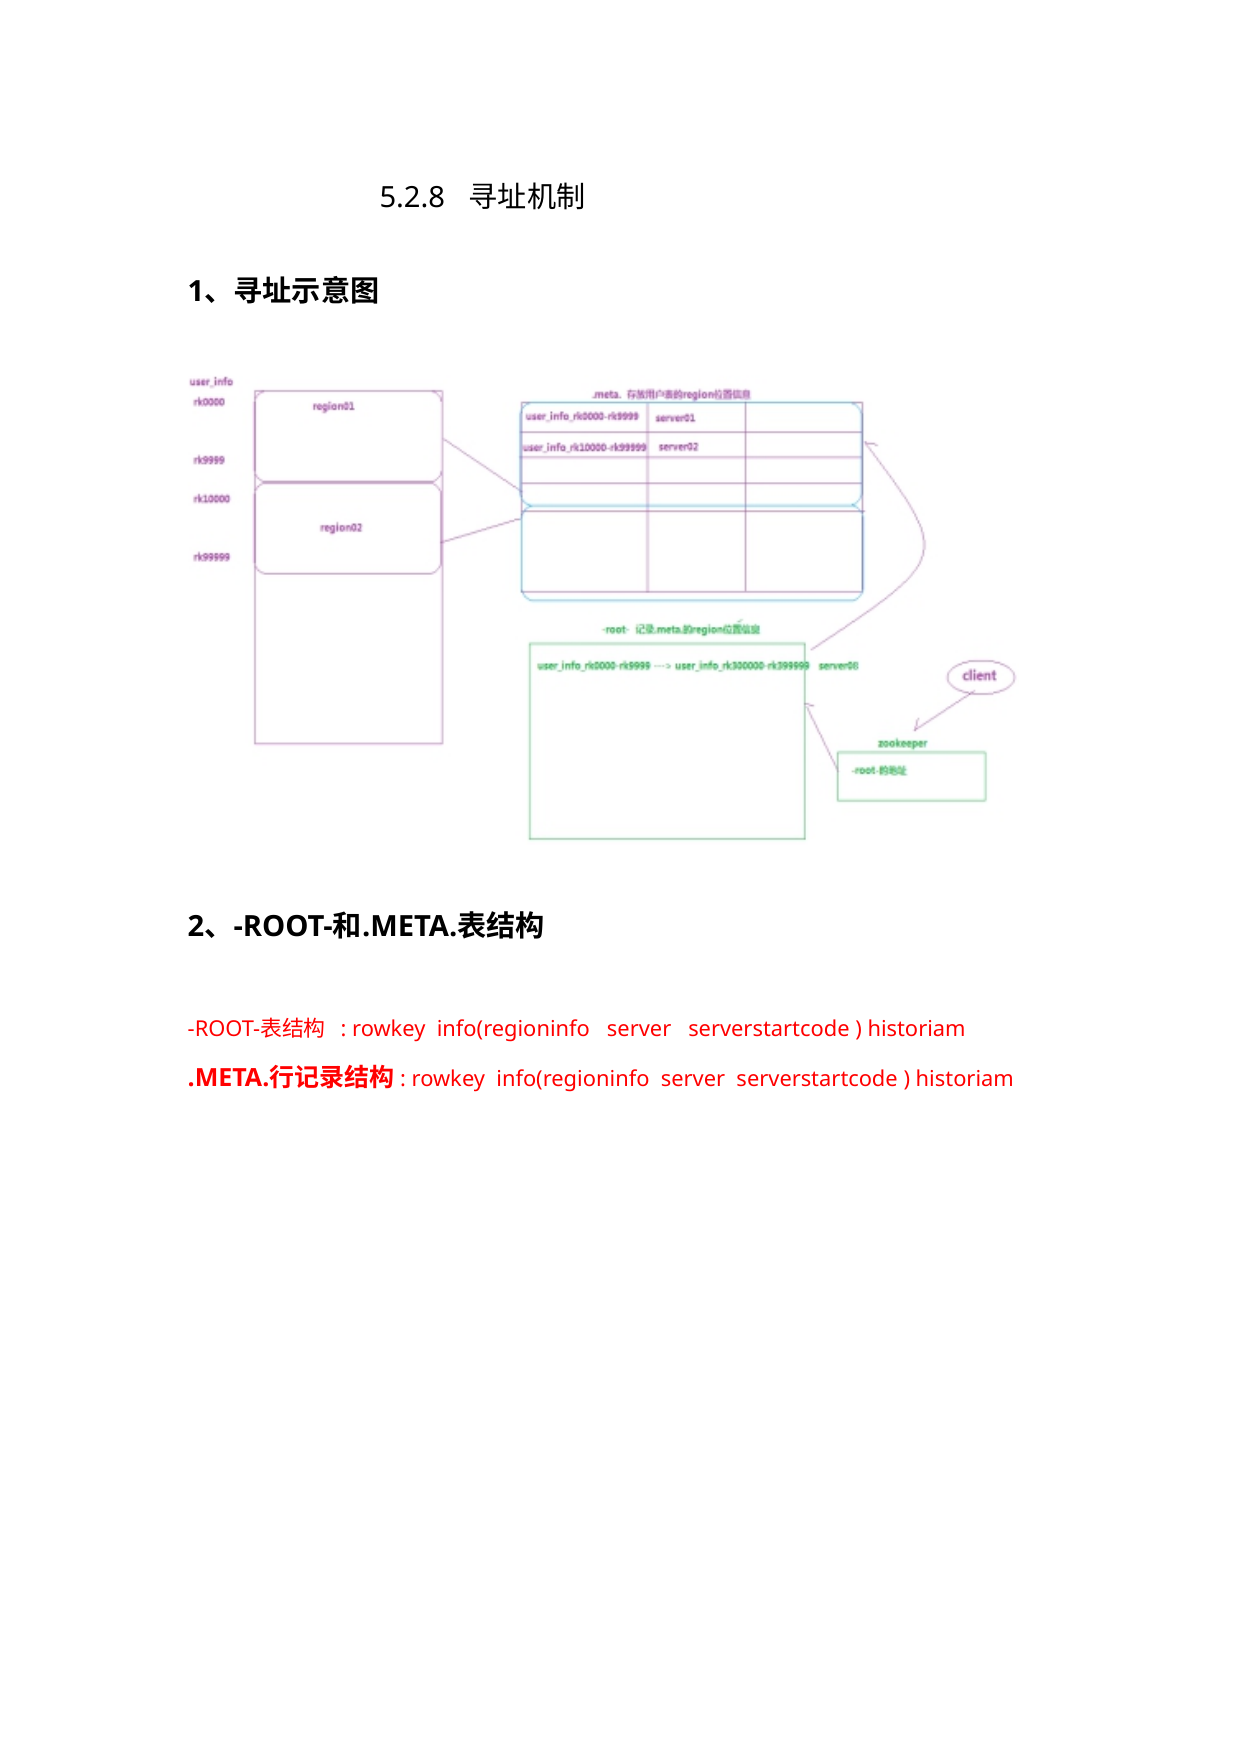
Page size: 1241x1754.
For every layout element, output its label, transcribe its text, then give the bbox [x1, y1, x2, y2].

subtitle -ROOT-和.META.表结构 [187, 892, 1053, 957]
subtitle 1、寻址示意图 [187, 256, 1053, 321]
text -ROOT-表结构 : rowkey info(regioninfo server serverstartcode ) historiam [187, 1011, 1053, 1043]
subtitle 寻址机制 [379, 162, 1053, 227]
text .META.行记录结构 : rowkey info(regioninfo server serverstartcode ) historiam [187, 1043, 1053, 1108]
picture [187, 375, 1019, 845]
